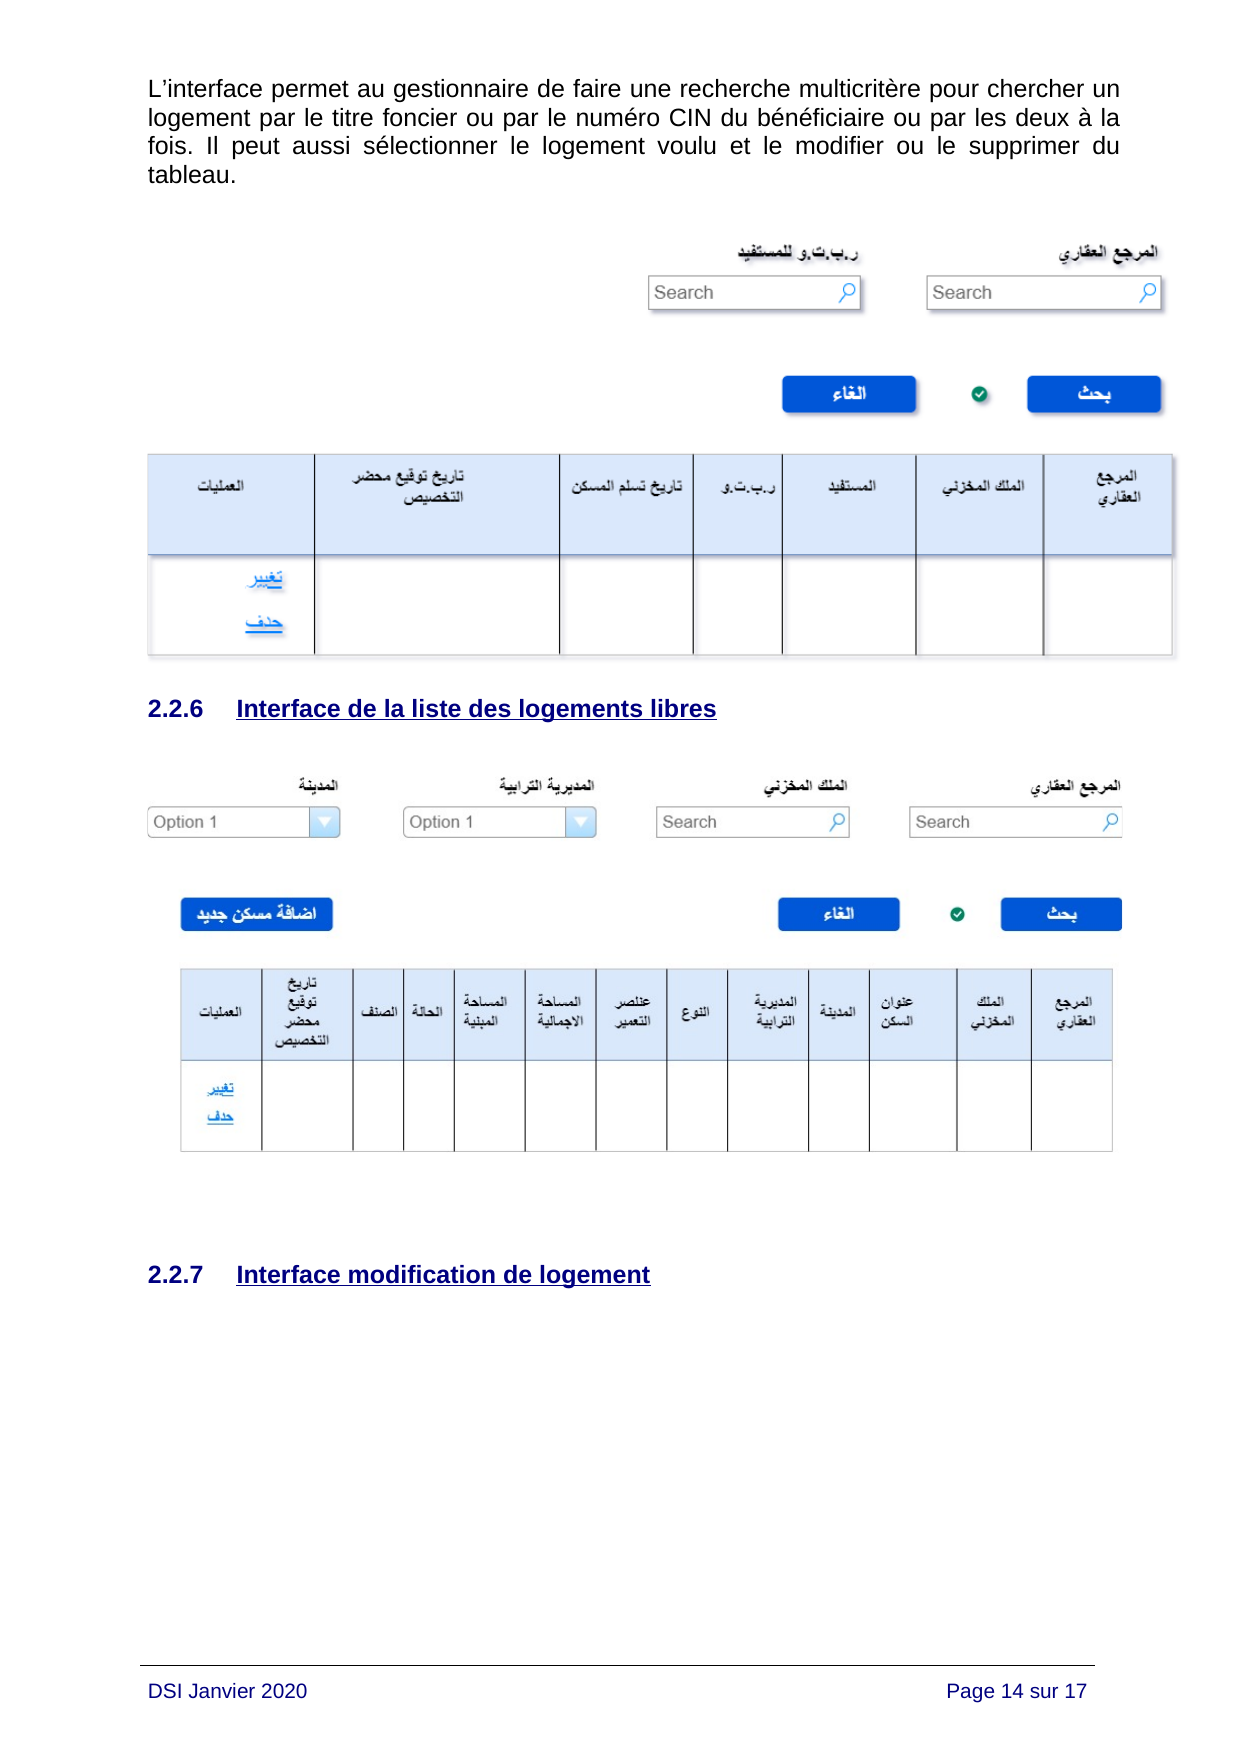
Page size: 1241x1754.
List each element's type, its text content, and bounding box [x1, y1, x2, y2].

subtitle Interface modification de logement [148, 1260, 1122, 1289]
subtitle Interface de la liste des logements libres [148, 694, 1122, 723]
picture [147, 242, 1185, 669]
picture [147, 776, 1123, 1153]
text L’interface permet au gestionnaire de faire une recherche multicritère pour chercher un logement par le titre foncier ou par le numéro CIN du bénéficiaire ou par les deux à la fois. Il peut aussi sélectionner le logement voulu et le modifier ou le supprimer du tableau. [148, 74, 1122, 189]
